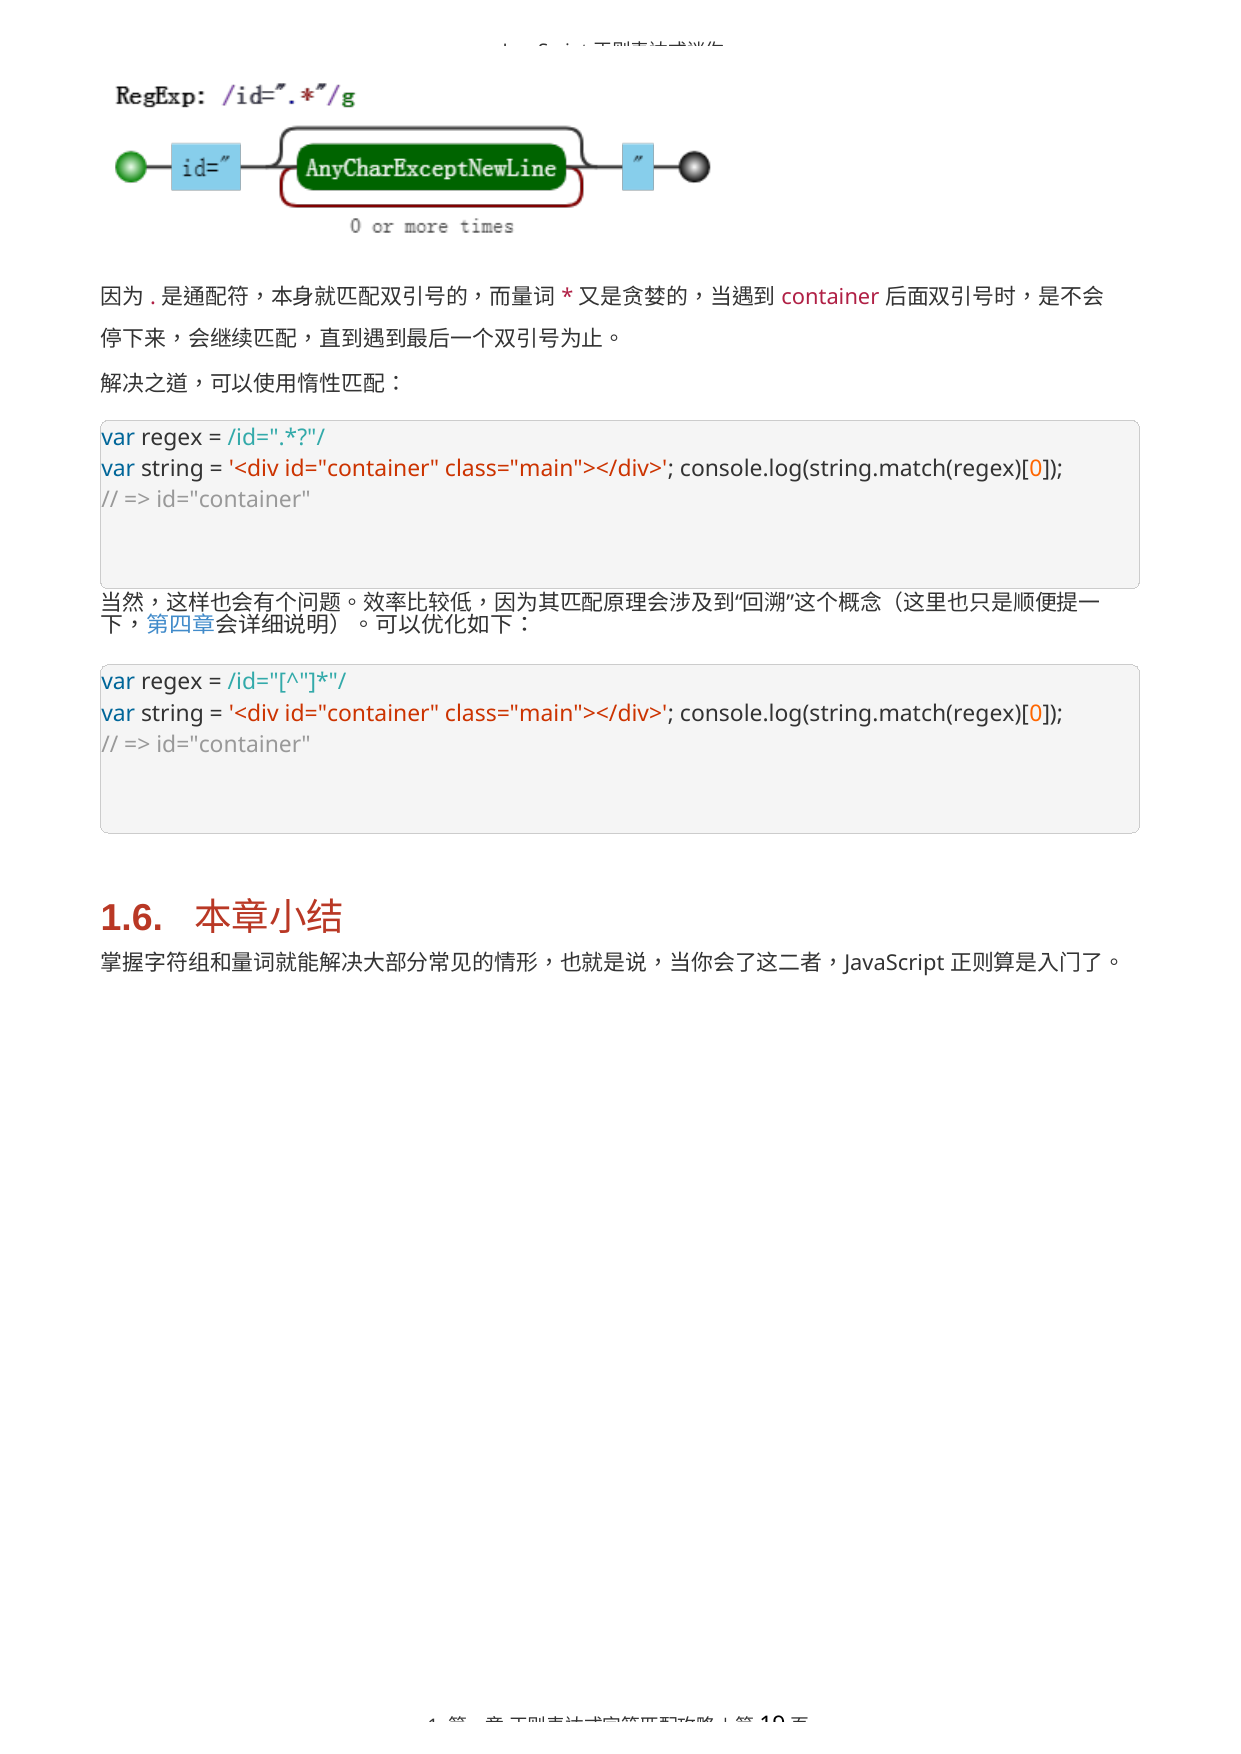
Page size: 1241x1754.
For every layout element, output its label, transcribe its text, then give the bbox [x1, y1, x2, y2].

text 掌握字符组和量词就能解决大部分常见的情形，也就是说，当你会了这二者，JavaScript 正则算是入门了。 [100, 947, 1153, 977]
picture [100, 68, 726, 258]
text 因为 . 是通配符，本身就匹配双引号的，而量词 * 又是贪婪的，当遇到 container 后面双引号时，是不会 [100, 271, 1153, 313]
text 停下来，会继续匹配，直到遇到最后一个双引号为止。 [100, 313, 1153, 354]
subtitle 本章小结 [100, 871, 1153, 945]
text 解决之道，可以使用惰性匹配： [100, 368, 1153, 398]
text 当然，这样也会有个问题。效率比较低，因为其匹配原理会涉及到“回溯”这个概念（这里也只是顺便提一 下，第四章会详细说明）。可以优化如下： [100, 425, 1129, 639]
